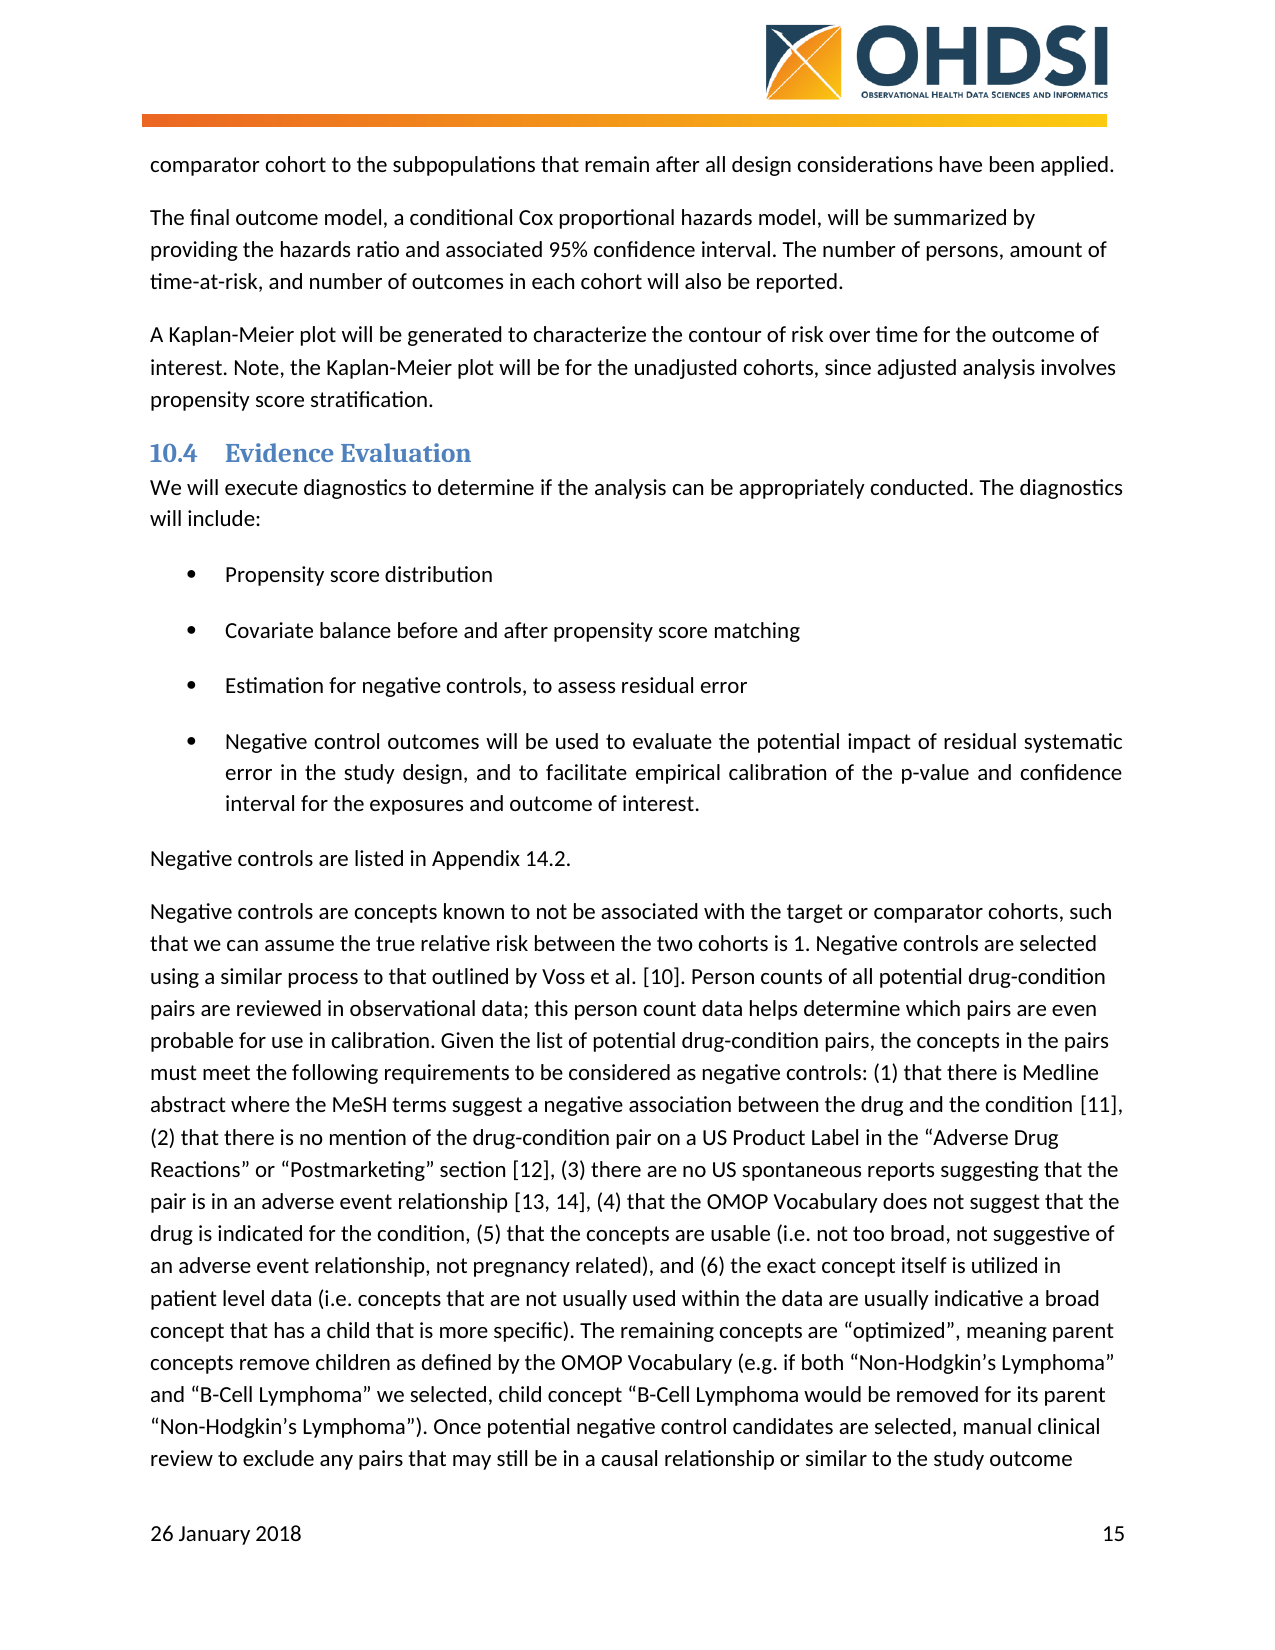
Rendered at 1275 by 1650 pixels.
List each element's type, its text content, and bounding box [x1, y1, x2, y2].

text A Kaplan-Meier plot will be generated to characterize the contour of risk over time for the outcome of interest. Note, the Kaplan-Meier plot will be for the unadjusted cohorts, since adjusted analysis involves propensity score stratification. [150, 320, 1125, 413]
text The final outcome model, a conditional Cox proportional hazards model, will be summarized by providing the hazards ratio and associated 95% confidence interval. The number of persons, amount of time-at-risk, and number of outcomes in each cohort will also be reported. [150, 203, 1125, 295]
list Propensity score distribution [187, 560, 1125, 588]
list Negative control outcomes will be used to evaluate the potential impact of residual systematic error in the study design, and to facilitate empirical calibration of the p-value and confidence interval for the exposures and outcome of interest. [187, 727, 1125, 817]
list Covariate balance before and after propensity score matching [187, 616, 1125, 644]
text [150, 150, 1125, 178]
list Estimation for negative controls, to assess residual error [187, 671, 1125, 699]
picture [748, 11, 1125, 114]
subtitle Evidence Evaluation [150, 438, 1125, 469]
text We will execute diagnostics to determine if the analysis can be appropriately conducted. The diagnostics will include: [150, 473, 1125, 532]
text Negative controls are listed in Appendix 14.2. [150, 844, 1125, 872]
